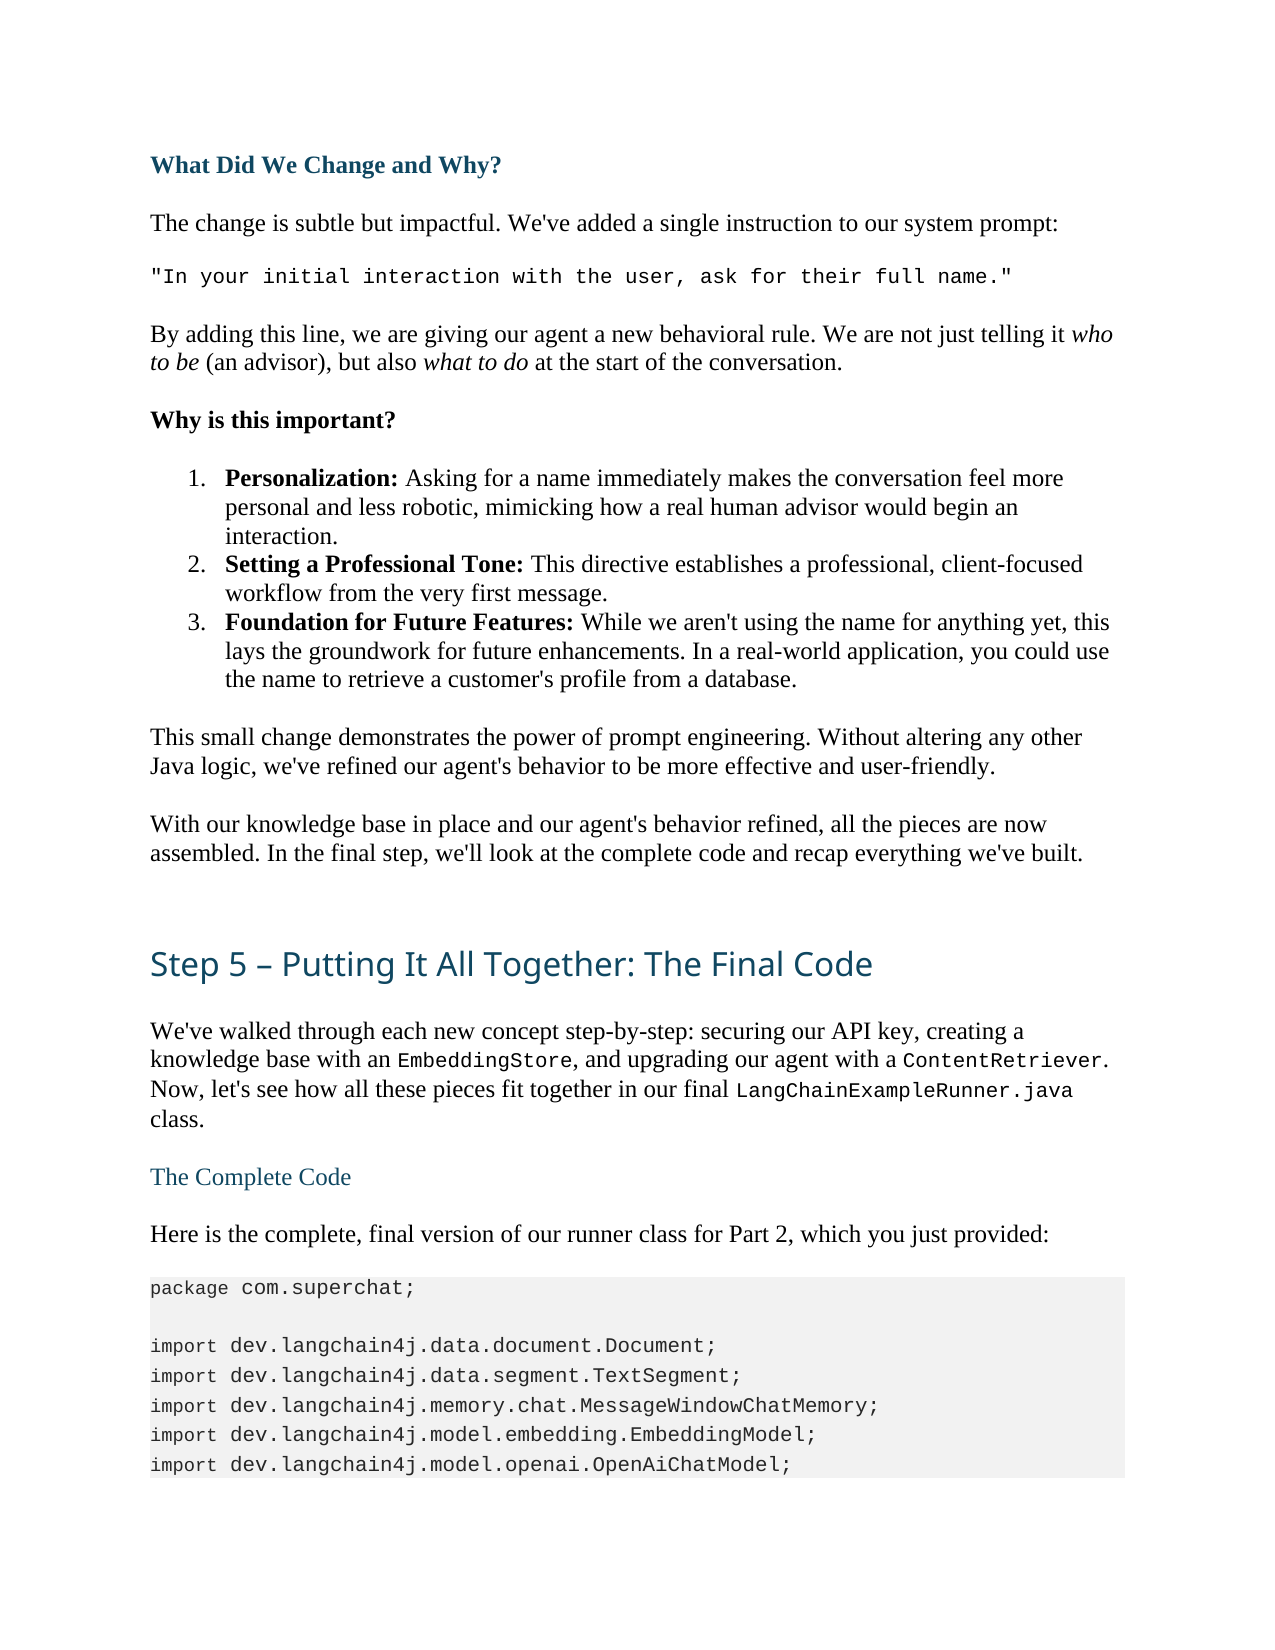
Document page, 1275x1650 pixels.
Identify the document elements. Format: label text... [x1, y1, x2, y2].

text import dev.langchain4j.model.embedding.EmbeddingModel; [150, 1424, 1125, 1448]
text import dev.langchain4j.data.document.Document; [150, 1335, 1125, 1358]
text We've walked through each new concept step-by-step: securing our API key, creating a knowledge base with an EmbeddingStore, and upgrading our agent with a ContentRetriever. Now, let's see how all these pieces fit together in our final LangChainExampleRunner.java class. [150, 1016, 1125, 1132]
list Setting a Professional Tone: This directive establishes a professional, client-focused workflow from the very first message. [187, 549, 1125, 607]
text The change is subtle but impactful. We've added a single instruction to our system prompt: [150, 208, 1125, 237]
text import dev.langchain4j.memory.chat.MessageWindowChatMemory; [150, 1394, 1125, 1418]
text import dev.langchain4j.model.openai.OpenAiChatModel; [150, 1454, 1125, 1478]
text By adding this line, we are giving our agent a new behavioral rule. We are not just telling it who to be (an advisor), but also what to do at the start of the conversation. [150, 319, 1125, 376]
text Why is this important? [150, 405, 1125, 434]
text package com.superchat; [150, 1277, 1125, 1301]
text import dev.langchain4j.data.segment.TextSegment; [150, 1365, 1125, 1388]
text Here is the complete, final version of our runner class for Part 2, which you just provided: [150, 1219, 1125, 1248]
list Foundation for Future Features: While we aren't using the name for anything yet, this lays the groundwork for future enhancements. In a real-world application, you could use the name to retrieve a customer's profile from a database. [187, 607, 1125, 693]
subtitle Step 5 – Putting It All Together: The Final Code [150, 941, 1125, 987]
list Personalization: Asking for a name immediately makes the conversation feel more personal and less robotic, mimicking how a real human advisor would begin an interaction. [187, 463, 1125, 549]
subtitle The Complete Code [150, 1162, 1125, 1190]
subtitle What Did We Change and Why? [150, 150, 1125, 179]
text With our knowledge base in place and our agent's behavior refined, all the pieces are now assembled. In the final step, we'll look at the complete code and recap everything we've built. [150, 809, 1125, 867]
text "In your initial interaction with the user, ask for their full name." [150, 266, 1125, 289]
text This small change demonstrates the power of prompt engineering. Without altering any other Java logic, we've refined our agent's behavior to be more effective and user-friendly. [150, 722, 1125, 780]
